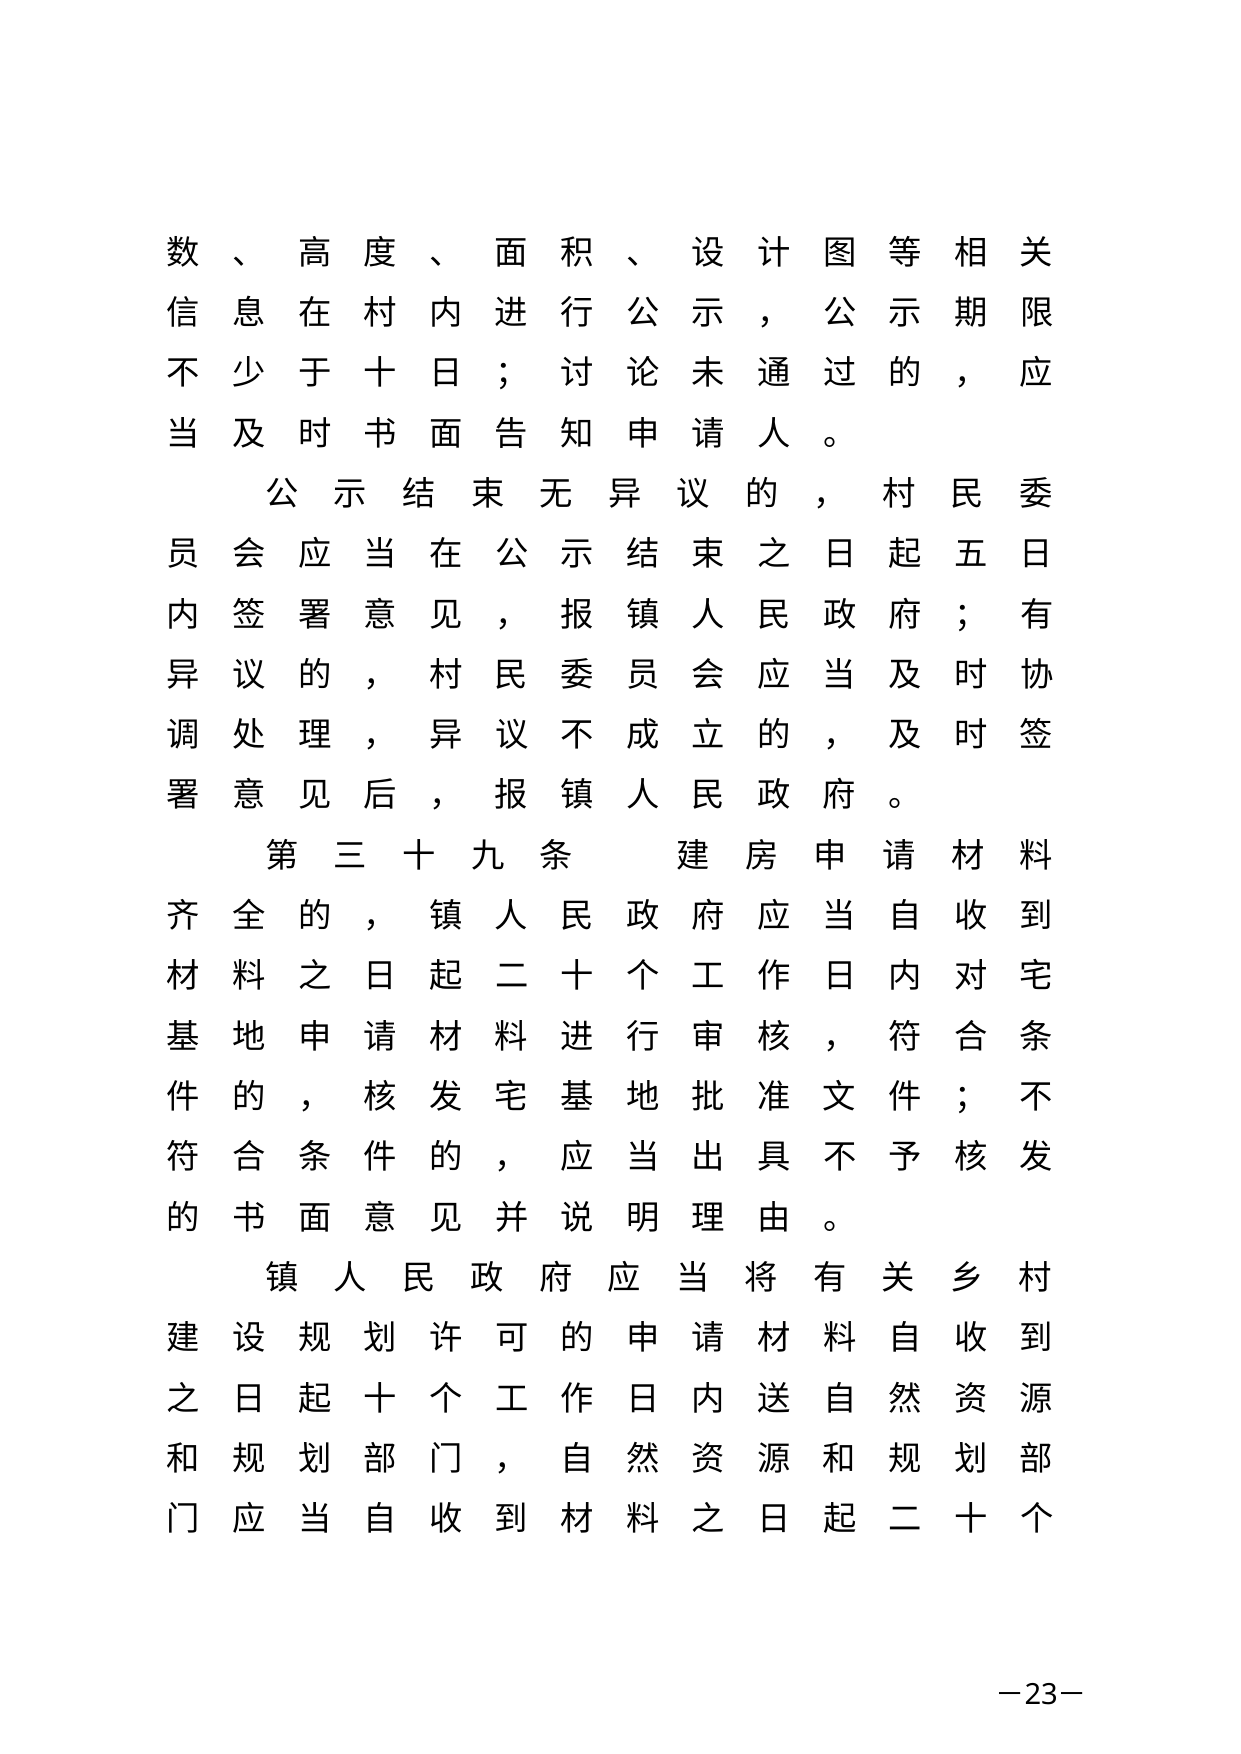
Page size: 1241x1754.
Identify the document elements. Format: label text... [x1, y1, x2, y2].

text 第三十九条 建房申请材料齐全的，镇人民政府应当自收到材料之日起二十个工作日内对宅基地申请材料进行审核，符合条件的，核发宅基地批准文件；不符合条件的，应当出具不予核发的书面意见并说明理由。 [167, 822, 1085, 1245]
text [167, 219, 1085, 461]
text 公示结束无异议的，村民委员会应当在公示结束之日起五日内签署意见，报镇人民政府；有异议的，村民委员会应当及时协调处理，异议不成立的，及时签署意见后，报镇人民政府。 [167, 461, 1085, 822]
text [167, 1245, 1085, 1546]
